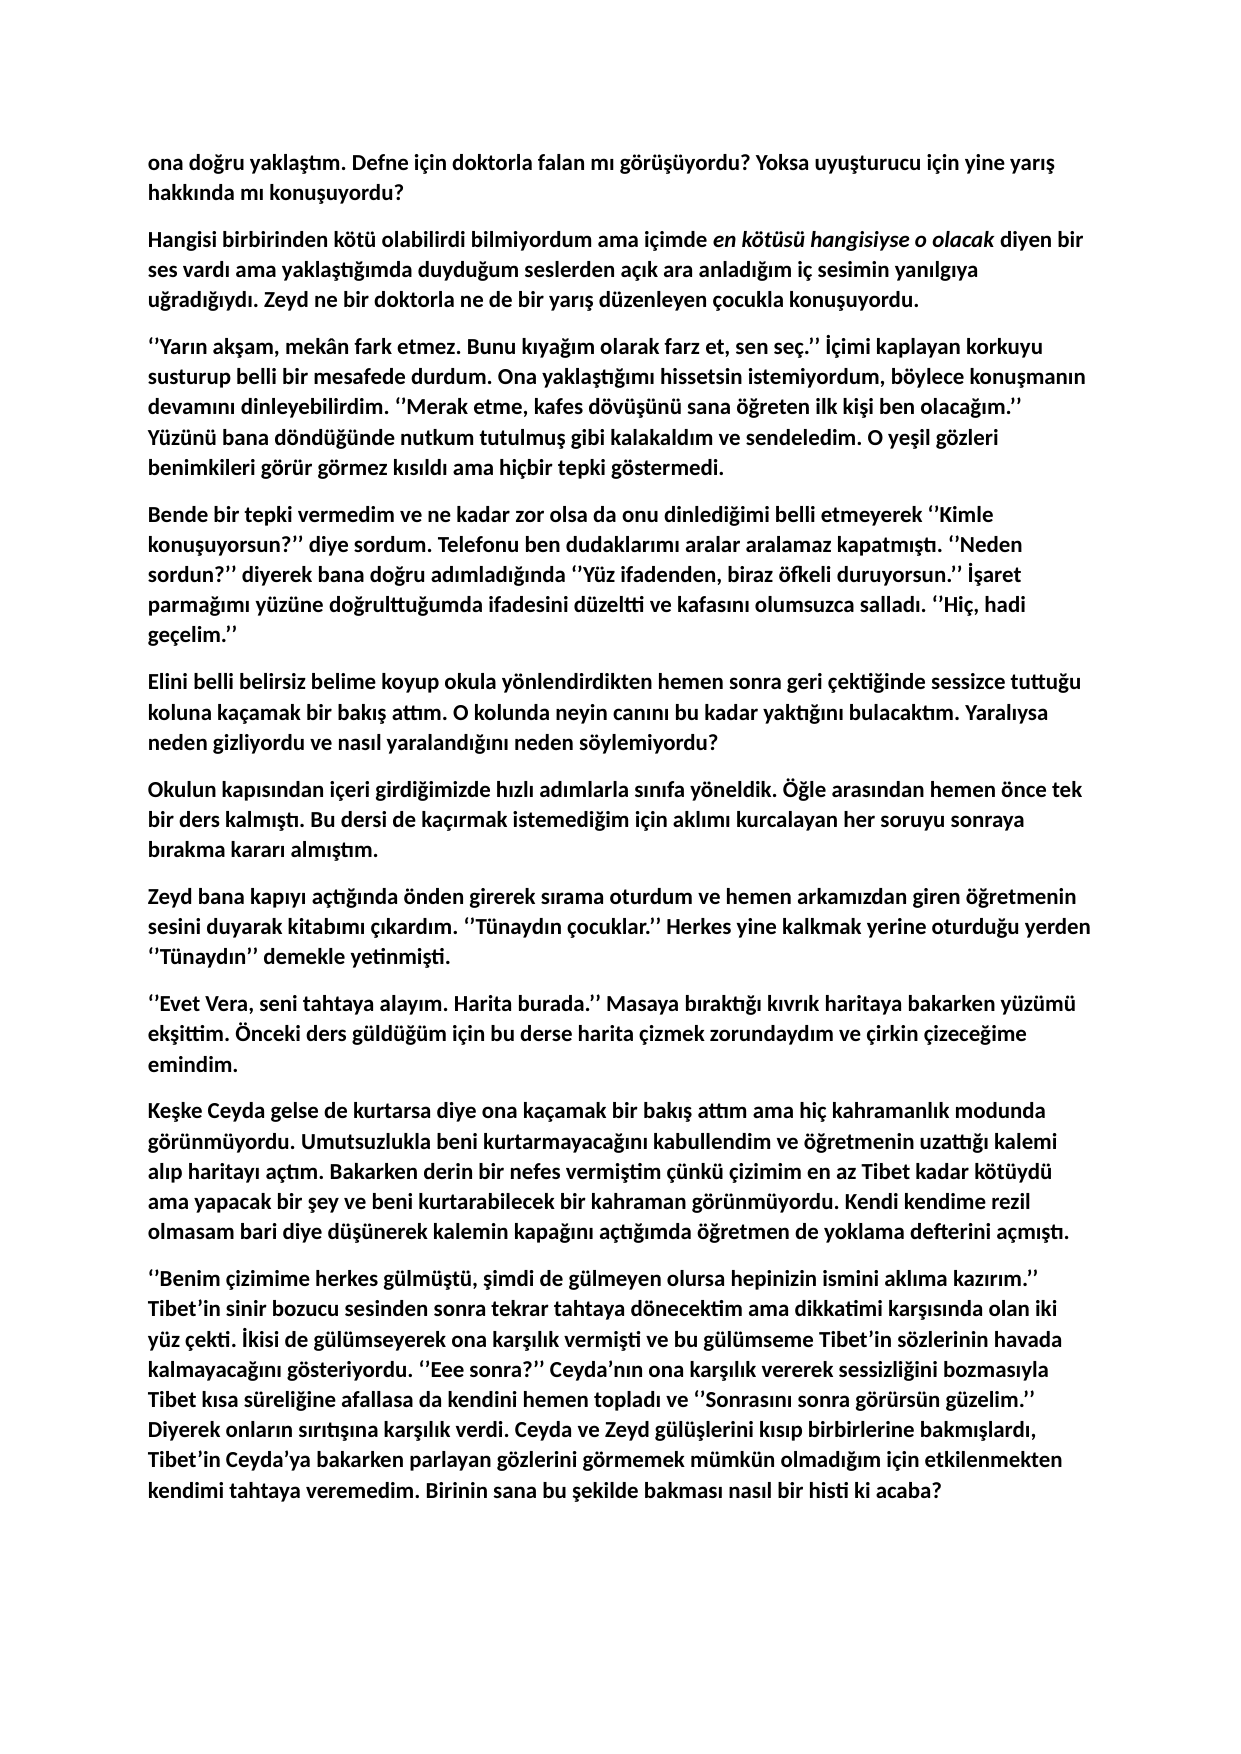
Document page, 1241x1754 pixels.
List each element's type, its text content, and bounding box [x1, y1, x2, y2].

text ‘’Benim çizimime herkes gülmüştü, şimdi de gülmeyen olursa hepinizin ismini aklıma kazırım.’’ Tibet’in sinir bozucu sesinden sonra tekrar tahtaya dönecektim ama dikkatimi karşısında olan iki yüz çekti. İkisi de gülümseyerek ona karşılık vermişti ve bu gülümseme Tibet’in sözlerinin havada kalmayacağını gösteriyordu. ‘’Eee sonra?’’ Ceyda’nın ona karşılık vererek sessizliğini bozmasıyla Tibet kısa süreliğine afallasa da kendini hemen topladı ve ‘’Sonrasını sonra görürsün güzelim.’’ Diyerek onların sırıtışına karşılık verdi. Ceyda ve Zeyd gülüşlerini kısıp birbirlerine bakmışlardı, Tibet’in Ceyda’ya bakarken parlayan gözlerini görmemek mümkün olmadığım için etkilenmekten kendimi tahtaya veremedim. Birinin sana bu şekilde bakması nasıl bir histi ki acaba? [148, 1264, 1093, 1504]
text Okulun kapısından içeri girdiğimizde hızlı adımlarla sınıfa yöneldik. Öğle arasından hemen önce tek bir ders kalmıştı. Bu dersi de kaçırmak istemediğim için aklımı kurcalayan her soruyu sonraya bırakma kararı almıştım. [148, 775, 1093, 863]
text Bende bir tepki vermedim ve ne kadar zor olsa da onu dinlediğimi belli etmeyerek ‘’Kimle konuşuyorsun?’’ diye sordum. Telefonu ben dudaklarımı aralar aralamaz kapatmıştı. ‘’Neden sordun?’’ diyerek bana doğru adımladığında ‘’Yüz ifadenden, biraz öfkeli duruyorsun.’’ İşaret parmağımı yüzüne doğrulttuğumda ifadesini düzeltti ve kafasını olumsuzca salladı. ‘’Hiç, hadi geçelim.’’ [148, 500, 1093, 648]
text Elini belli belirsiz belime koyup okula yönlendirdikten hemen sonra geri çektiğinde sessizce tuttuğu koluna kaçamak bir bakış attım. O kolunda neyin canını bu kadar yaktığını bulacaktım. Yaralıysa neden gizliyordu ve nasıl yaralandığını neden söylemiyordu? [148, 667, 1093, 756]
text ‘’Evet Vera, seni tahtaya alayım. Harita burada.’’ Masaya bıraktığı kıvrık haritaya bakarken yüzümü ekşittim. Önceki ders güldüğüm için bu derse harita çizmek zorundaydım ve çirkin çizeceğime emindim. [148, 989, 1093, 1078]
text Keşke Ceyda gelse de kurtarsa diye ona kaçamak bir bakış attım ama hiç kahramanlık modunda görünmüyordu. Umutsuzlukla beni kurtarmayacağını kabullendim ve öğretmenin uzattığı kalemi alıp haritayı açtım. Bakarken derin bir nefes vermiştim çünkü çizimim en az Tibet kadar kötüydü ama yapacak bir şey ve beni kurtarabilecek bir kahraman görünmüyordu. Kendi kendime rezil olmasam bari diye düşünerek kalemin kapağını açtığımda öğretmen de yoklama defterini açmıştı. [148, 1097, 1093, 1245]
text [148, 148, 1093, 206]
text Hangisi birbirinden kötü olabilirdi bilmiyordum ama içimde en kötüsü hangisiyse o olacak diyen bir ses vardı ama yaklaştığımda duyduğum seslerden açık ara anladığım iç sesimin yanılgıya uğradığıydı. Zeyd ne bir doktorla ne de bir yarış düzenleyen çocukla konuşuyordu. [148, 225, 1093, 313]
text ‘’Yarın akşam, mekân fark etmez. Bunu kıyağım olarak farz et, sen seç.’’ İçimi kaplayan korkuyu susturup belli bir mesafede durdum. Ona yaklaştığımı hissetsin istemiyordum, böylece konuşmanın devamını dinleyebilirdim. ‘’Merak etme, kafes dövüşünü sana öğreten ilk kişi ben olacağım.’’ Yüzünü bana döndüğünde nutkum tutulmuş gibi kalakaldım ve sendeledim. O yeşil gözleri benimkileri görür görmez kısıldı ama hiçbir tepki göstermedi. [148, 332, 1093, 481]
text Zeyd bana kapıyı açtığında önden girerek sırama oturdum ve hemen arkamızdan giren öğretmenin sesini duyarak kitabımı çıkardım. ‘’Tünaydın çocuklar.’’ Herkes yine kalkmak yerine oturduğu yerden ‘’Tünaydın’’ demekle yetinmişti. [148, 882, 1093, 970]
